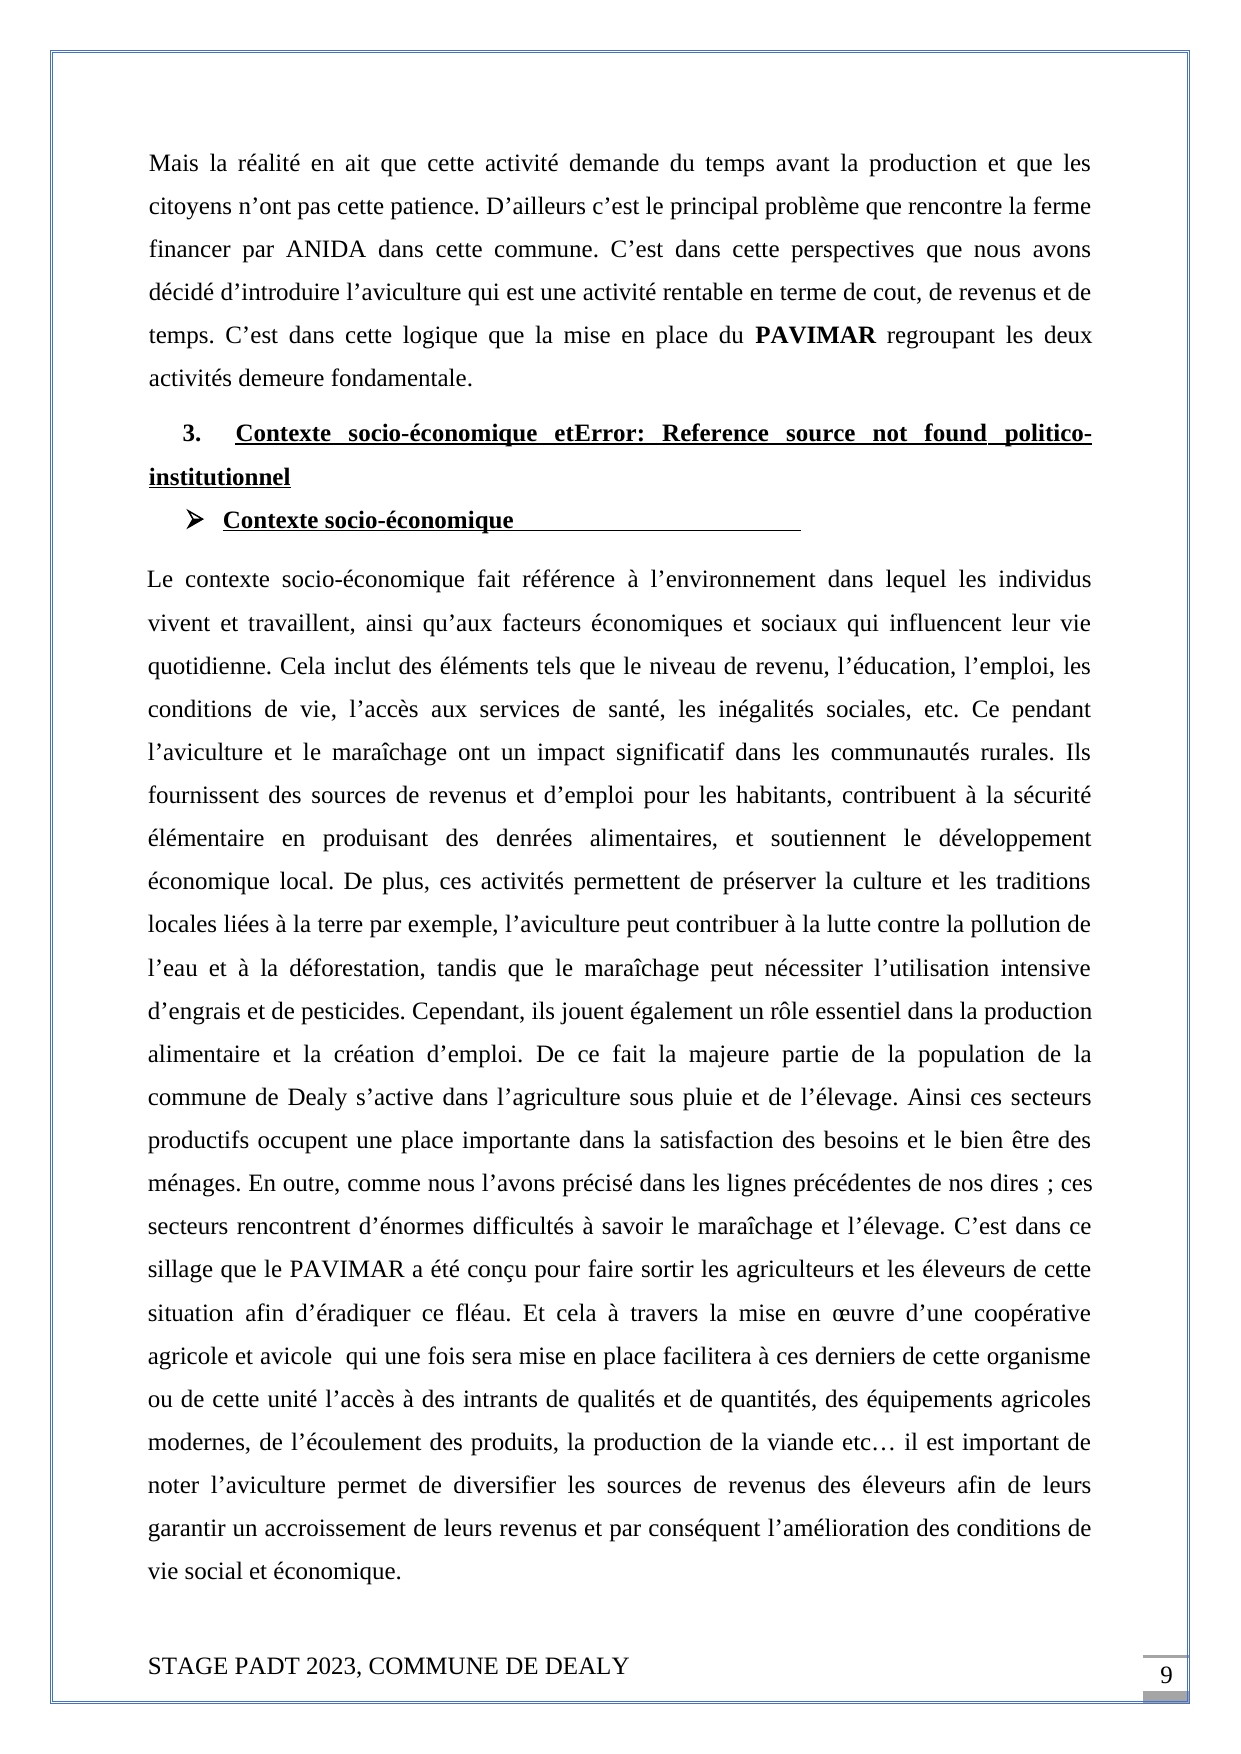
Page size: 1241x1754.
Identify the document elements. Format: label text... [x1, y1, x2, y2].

subtitle 3. Contexte socio-économique et politico-institutionnel [148, 418, 1092, 490]
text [148, 148, 1092, 392]
text Le contexte socio-économique fait référence à l’environnement dans lequel les individus vivent et travaillent, ainsi qu’aux facteurs économiques et sociaux qui influencent leur vie quotidienne. Cela inclut des éléments tels que le niveau de revenu, l’éducation, l’emploi, les conditions de vie, l’accès aux services de santé, les inégalités sociales, etc. Ce pendant l’aviculture et le maraîchage ont un impact significatif dans les communautés rurales. Ils fournissent des sources de revenus et d’emploi pour les habitants, contribuent à la sécurité élémentaire en produisant des denrées alimentaires, et soutiennent le développement économique local. De plus, ces activités permettent de préserver la culture et les traditions locales liées à la terre par exemple, l’aviculture peut contribuer à la lutte contre la pollution de l’eau et à la déforestation, tandis que le maraîchage peut nécessiter l’utilisation intensive d’engrais et de pesticides. Cependant, ils jouent également un rôle essentiel dans la production alimentaire et la création d’emploi. De ce fait la majeure partie de la population de la commune de Dealy s’active dans l’agriculture sous pluie et de l’élevage. Ainsi ces secteurs productifs occupent une place importante dans la satisfaction des besoins et le bien être des ménages. En outre, comme nous l’avons précisé dans les lignes précédentes de nos dires ; ces secteurs rencontrent d’énormes difficultés à savoir le maraîchage et l’élevage. C’est dans ce sillage que le PAVIMAR a été conçu pour faire sortir les agriculteurs et les éleveurs de cette situation afin d’éradiquer ce fléau. Et cela à travers la mise en œuvre d’une coopérative agricole et avicole qui une fois sera mise en place facilitera à ces derniers de cette organisme ou de cette unité l’accès à des intrants de qualités et de quantités, des équipements agricoles modernes, de l’écoulement des produits, la production de la viande etc… il est important de noter l’aviculture permet de diversifier les sources de revenus des éleveurs afin de leurs garantir un accroissement de leurs revenus et par conséquent l’amélioration des conditions de vie social et économique. [147, 564, 1092, 1585]
list Contexte socio-économique [185, 505, 1092, 533]
